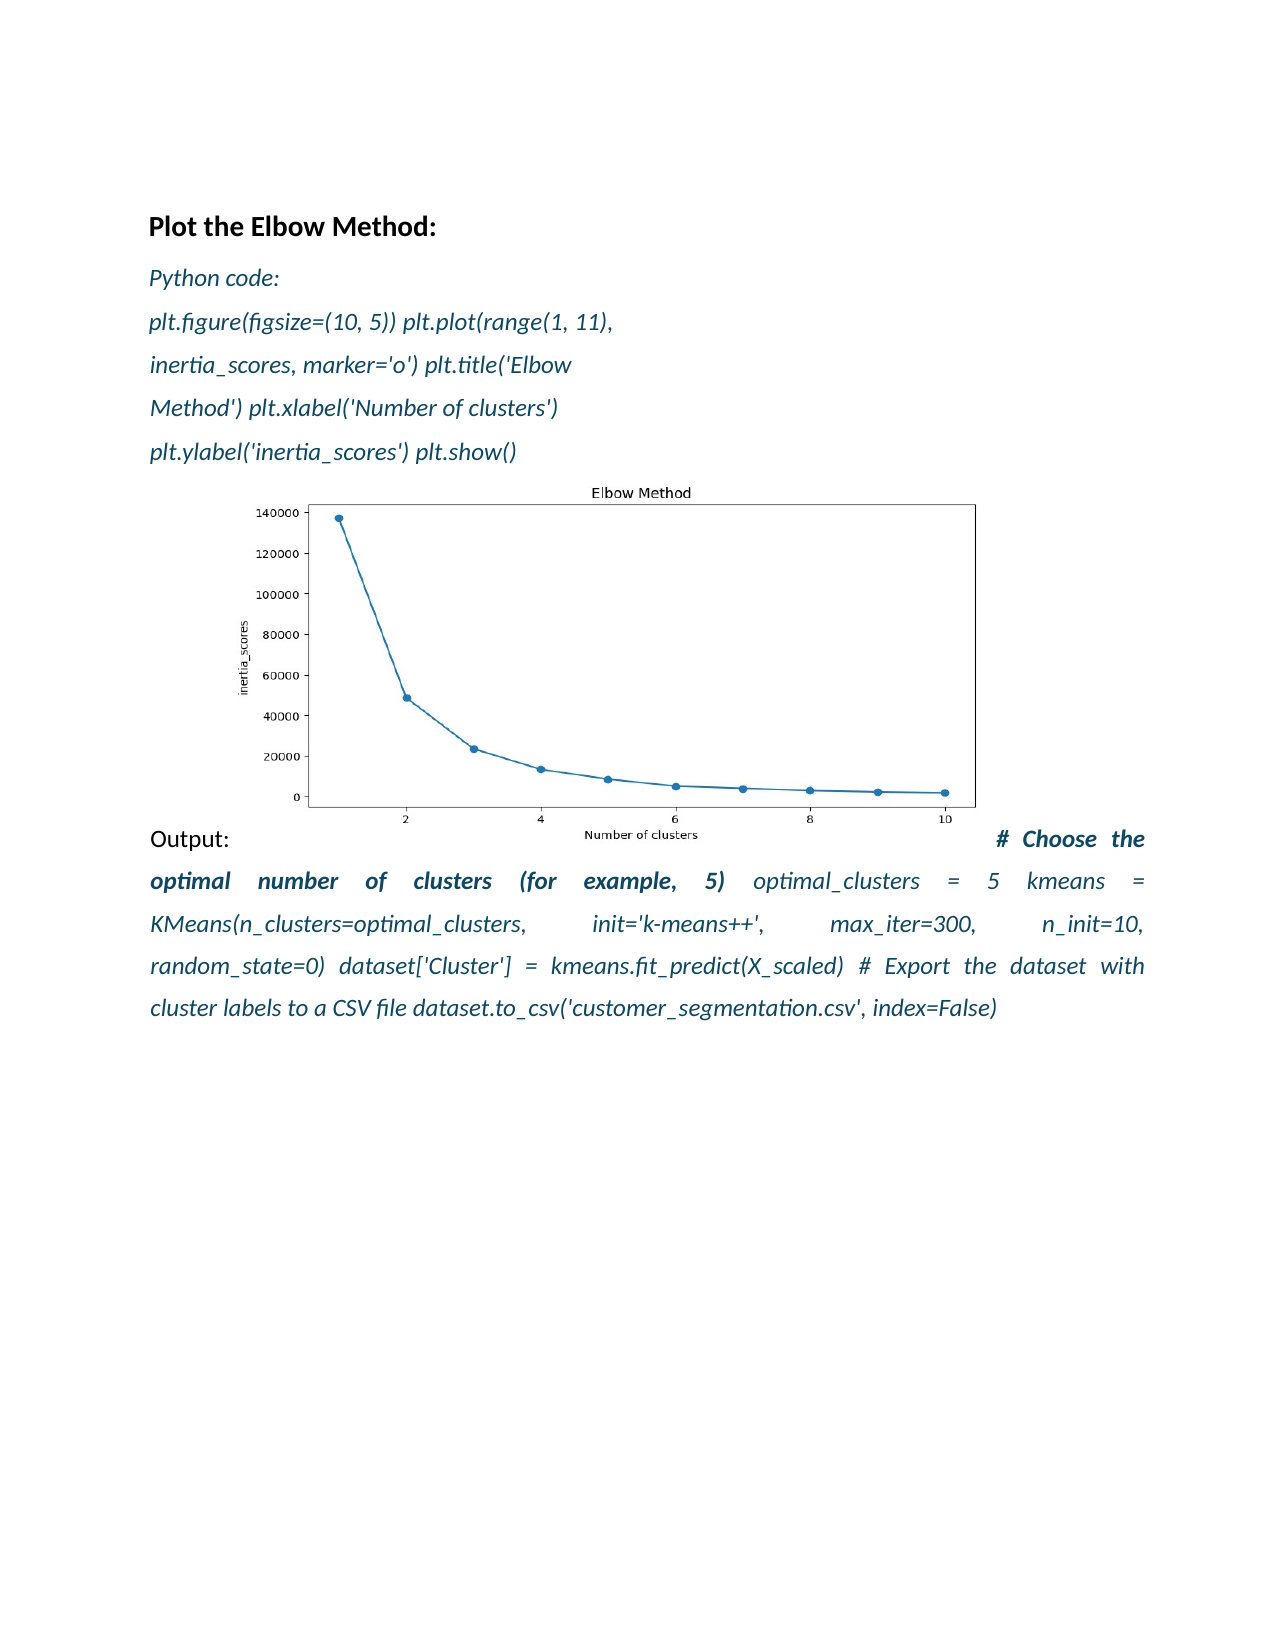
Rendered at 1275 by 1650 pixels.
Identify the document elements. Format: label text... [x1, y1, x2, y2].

text Plot the Elbow Method: [148, 208, 1127, 244]
text Python code: [148, 262, 1101, 293]
picture [229, 479, 983, 848]
text plt.figure(figsize=(10, 5)) plt.plot(range(1, 11), inertia_scores, marker='o') plt.title('Elbow Method') plt.xlabel('Number of clusters') plt.ylabel('inertia_scores') plt.show() [148, 306, 660, 466]
